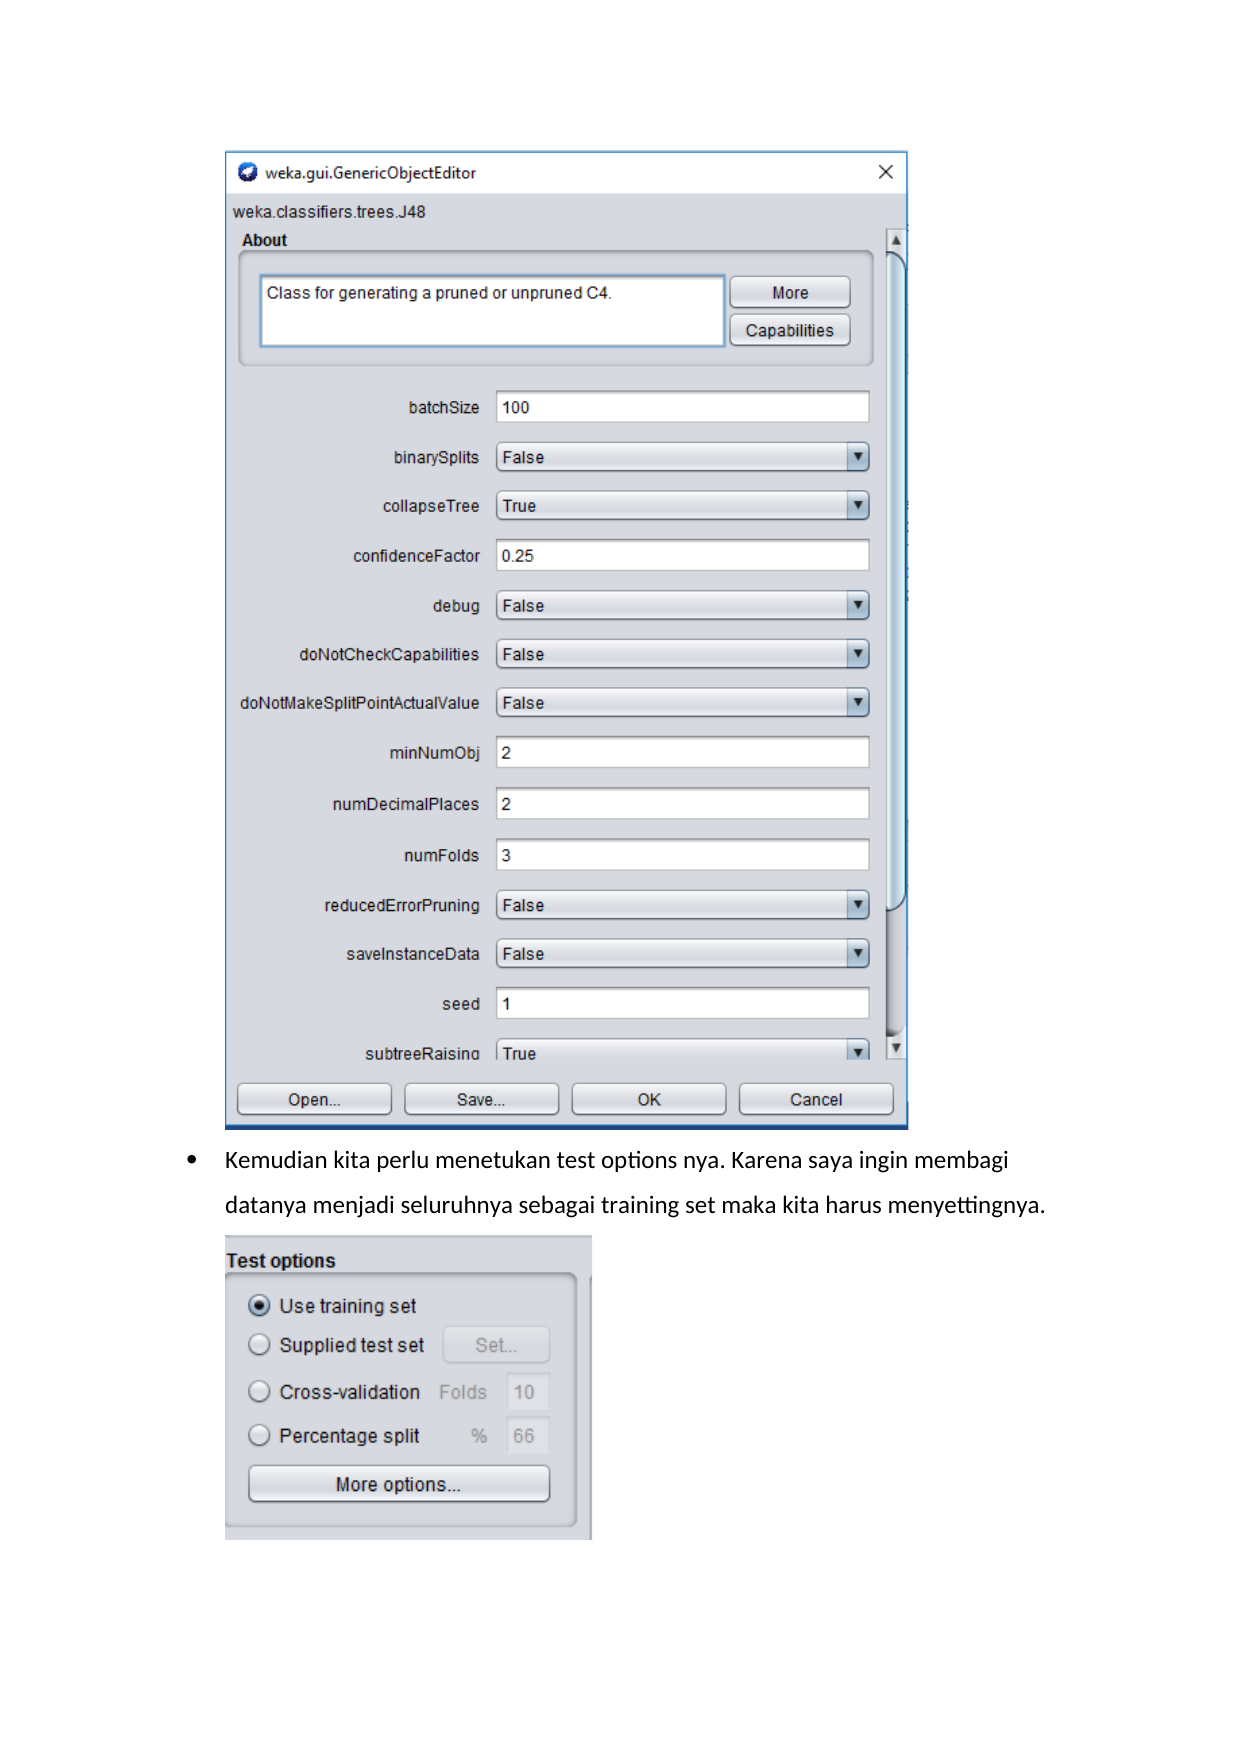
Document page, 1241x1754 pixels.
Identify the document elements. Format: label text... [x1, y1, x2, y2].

list Kemudian kita perlu menetukan test options nya. Karena saya ingin membagi datanya menjadi seluruhnya sebagai training set maka kita harus menyettingnya. [187, 1144, 1090, 1220]
picture [225, 1235, 593, 1540]
picture [225, 150, 909, 1130]
